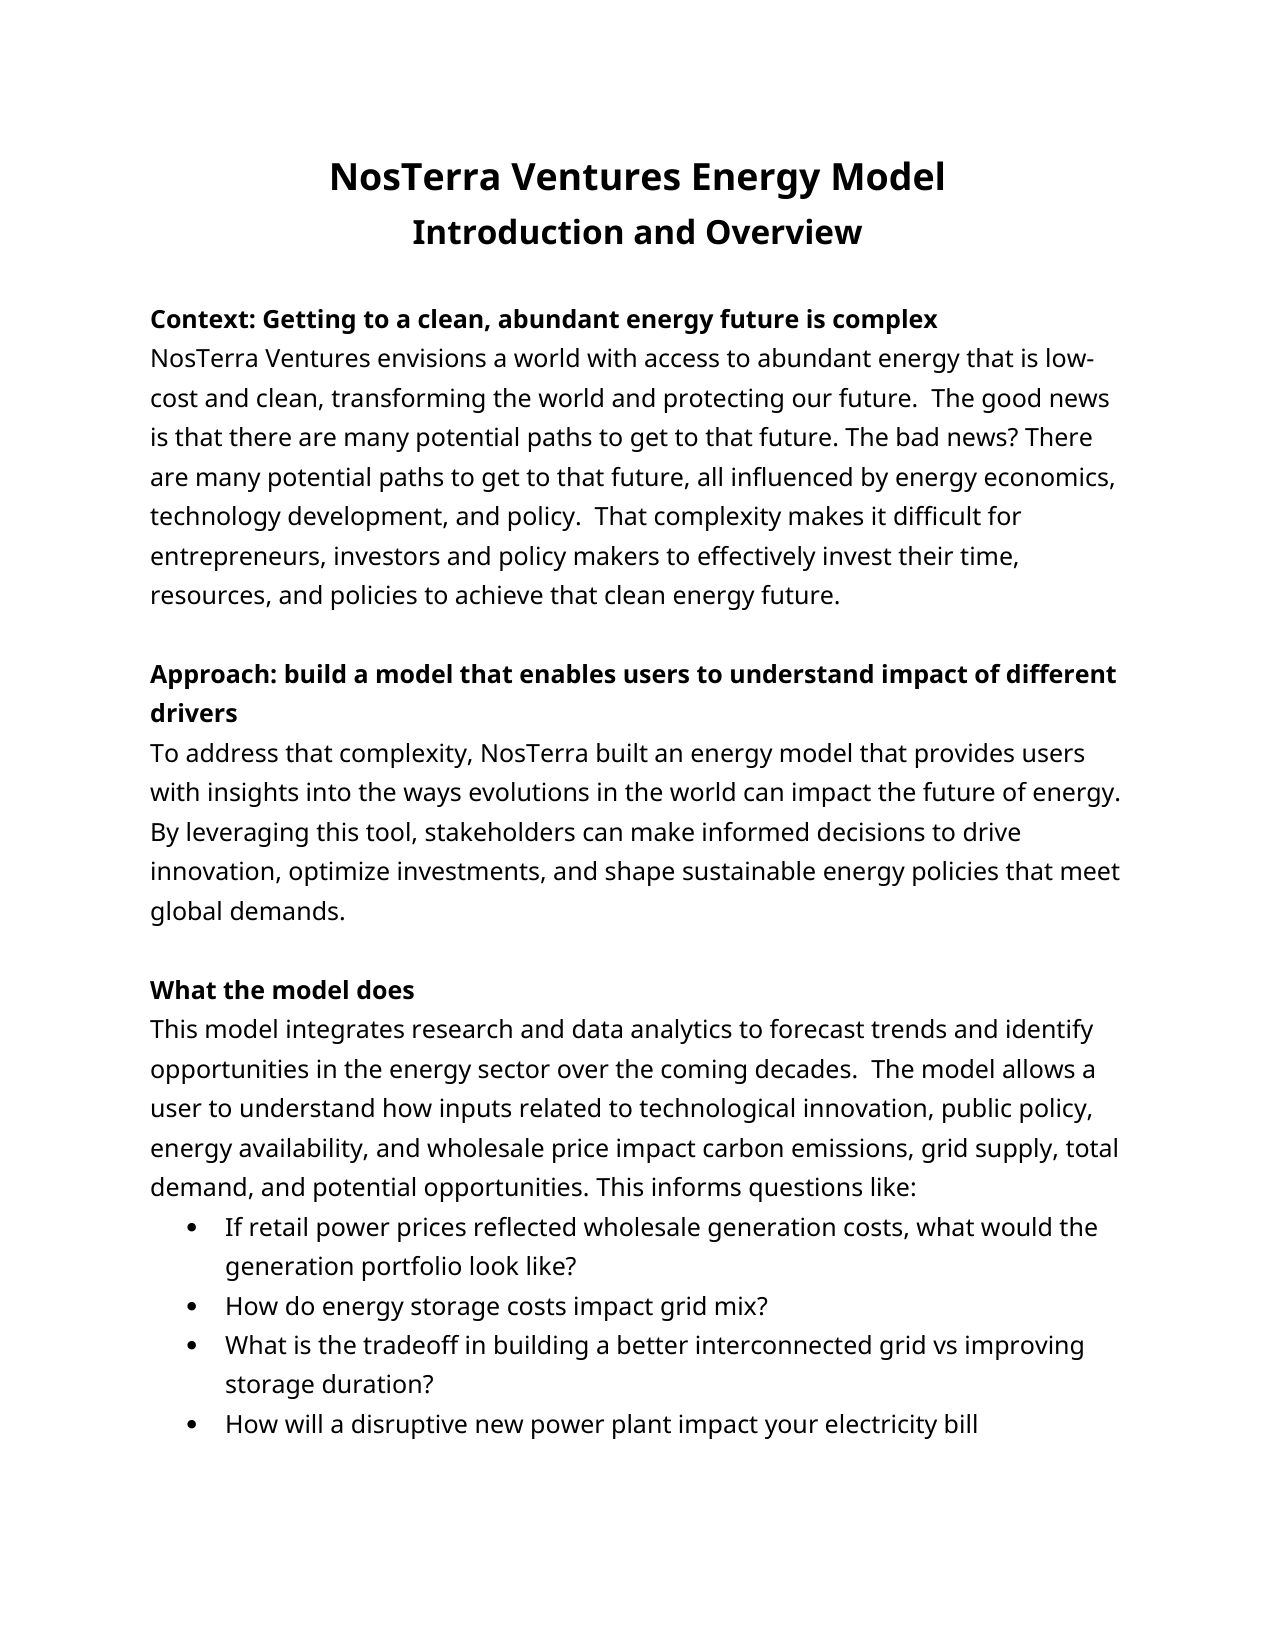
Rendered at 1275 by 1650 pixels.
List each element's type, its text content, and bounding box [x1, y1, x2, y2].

list What is the tradeoff in building a better interconnected grid vs improving storage duration? [187, 1328, 1125, 1401]
list If retail power prices reflected wholesale generation costs, what would the generation portfolio look like? [187, 1209, 1125, 1283]
list How will a disruptive new power plant impact your electricity bill [187, 1407, 1125, 1441]
text Context: Getting to a clean, abundant energy future is complex [150, 301, 1125, 335]
text NosTerra Ventures envisions a world with access to abundant energy that is low-cost and clean, transforming the world and protecting our future. The good news is that there are many potential paths to get to that future. The bad news? There are many potential paths to get to that future, all influenced by energy economics, technology development, and policy. That complexity makes it difficult for entrepreneurs, investors and policy makers to effectively invest their time, resources, and policies to achieve that clean energy future. [150, 341, 1125, 612]
text NosTerra Ventures Energy Model [150, 150, 1125, 201]
text Introduction and Overview [150, 209, 1125, 254]
text To address that complexity, NosTerra built an energy model that provides users with insights into the ways evolutions in the world can impact the future of energy. By leveraging this tool, stakeholders can make informed decisions to drive innovation, optimize investments, and shape sustainable energy policies that meet global demands. [150, 736, 1125, 927]
text What the model does [150, 972, 1125, 1006]
text Approach: build a model that enables users to understand impact of different drivers [150, 657, 1125, 730]
list How do energy storage costs impact grid mix? [187, 1288, 1125, 1322]
text This model integrates research and data analytics to forecast trends and identify opportunities in the energy sector over the coming decades. The model allows a user to understand how inputs related to technological innovation, public policy, energy availability, and wholesale price impact carbon emissions, grid supply, total demand, and potential opportunities. This informs questions like: [150, 1012, 1125, 1204]
